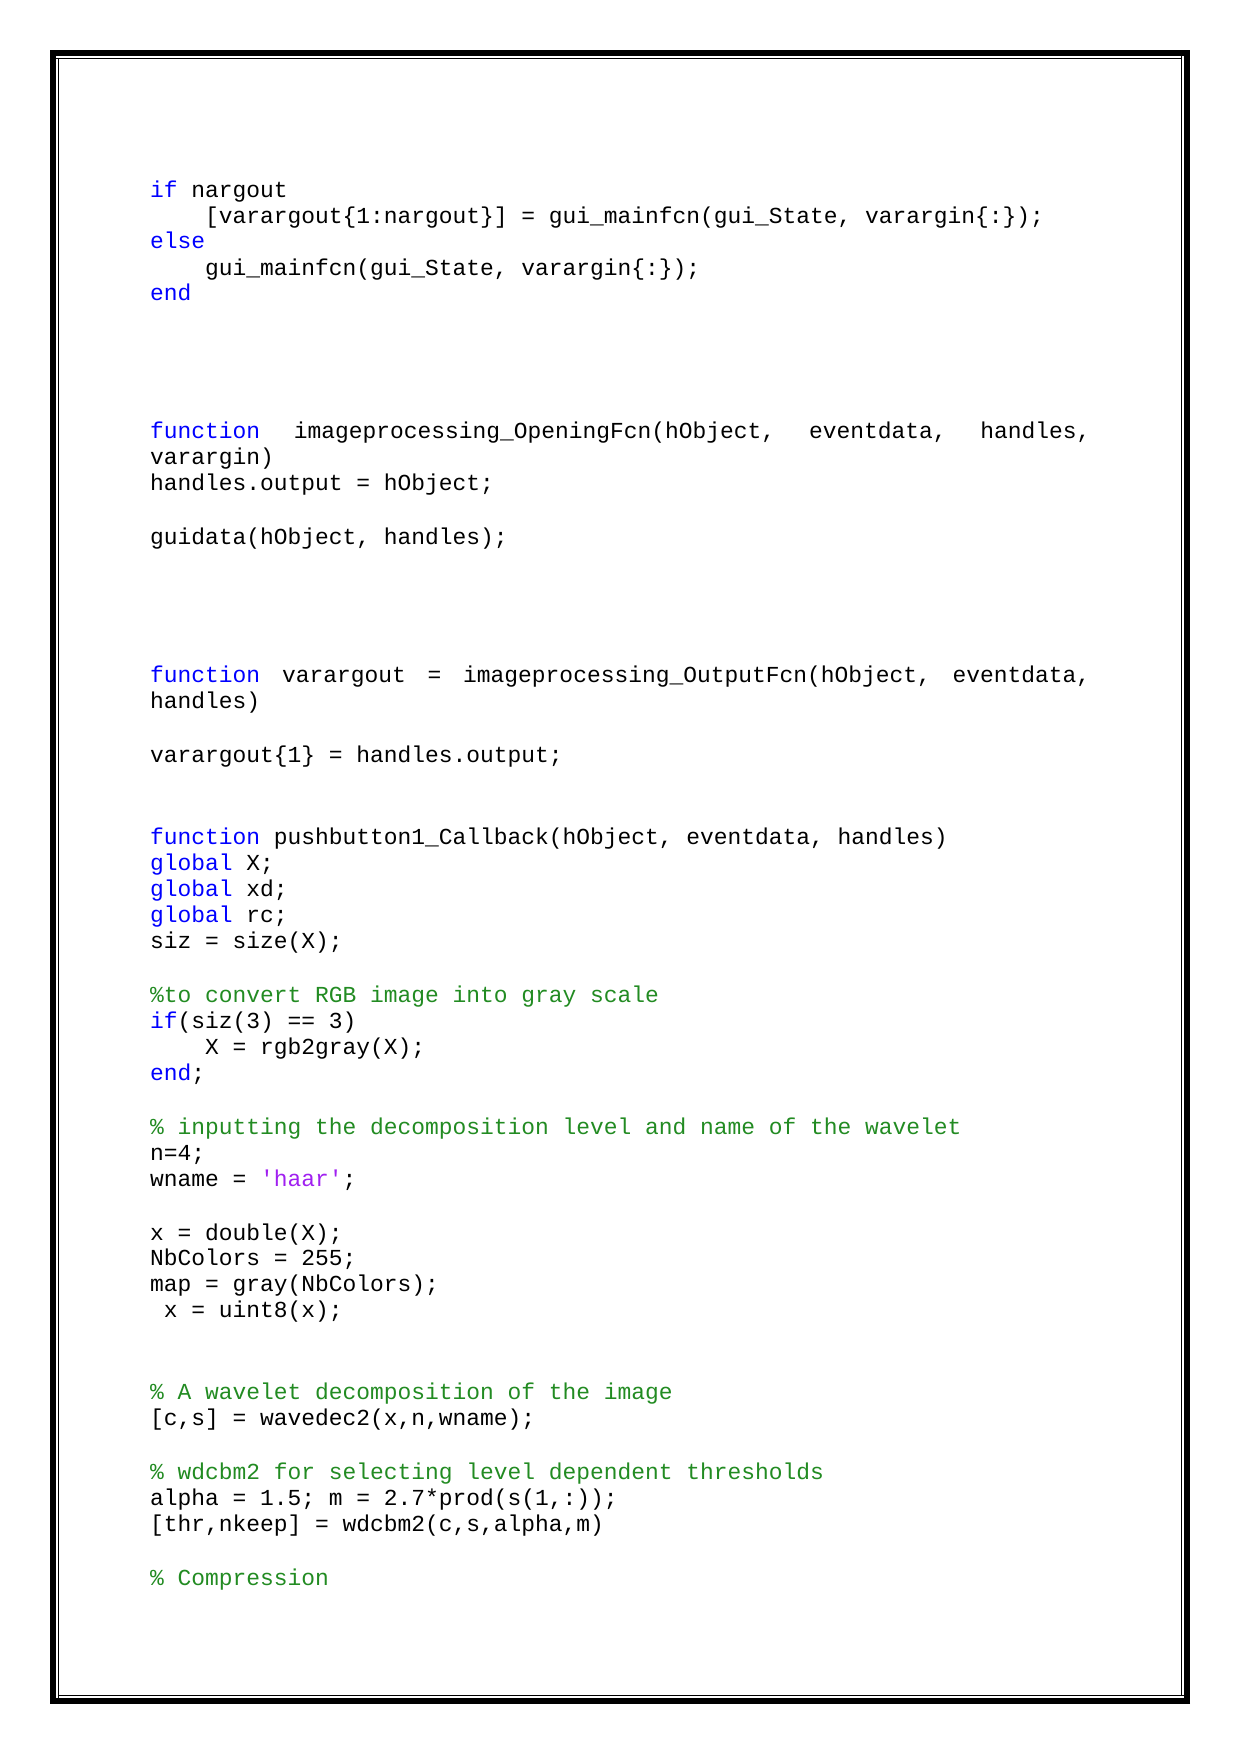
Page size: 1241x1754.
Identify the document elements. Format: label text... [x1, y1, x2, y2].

text gui_mainfcn(gui_State, varargin{:}); [150, 256, 1090, 282]
text function varargout = imageprocessing_OutputFcn(hObject, eventdata, handles) [150, 664, 1090, 716]
text if(siz(3) == 3) [150, 1009, 1090, 1035]
text end [150, 282, 1090, 308]
text global rc; [150, 903, 1090, 929]
text wname = 'haar'; [150, 1167, 1090, 1193]
text if nargout [150, 178, 1090, 204]
text % inputting the decomposition level and name of the wavelet [150, 1115, 1090, 1141]
text guidata(hObject, handles); [150, 526, 1090, 552]
text x = double(X); [150, 1221, 1090, 1247]
text function imageprocessing_OpeningFcn(hObject, eventdata, handles, varargin) [150, 420, 1090, 472]
text else [150, 230, 1090, 256]
text end; [150, 1061, 1090, 1087]
text [c,s] = wavedec2(x,n,wname); [150, 1407, 1090, 1432]
text [thr,nkeep] = wdcbm2(c,s,alpha,m) [150, 1512, 1090, 1538]
text varargout{1} = handles.output; [150, 743, 1090, 769]
text % wdcbm2 for selecting level dependent thresholds [150, 1461, 1090, 1486]
text n=4; [150, 1141, 1090, 1167]
text % Compression [150, 1566, 1090, 1592]
text map = gray(NbColors); [150, 1273, 1090, 1299]
text [varargout{1:nargout}] = gui_mainfcn(gui_State, varargin{:}); [150, 204, 1090, 230]
text global xd; [150, 877, 1090, 903]
text global X; [150, 851, 1090, 877]
text X = rgb2gray(X); [150, 1035, 1090, 1061]
text %to convert RGB image into gray scale [150, 983, 1090, 1009]
text handles.output = hObject; [150, 472, 1090, 498]
text alpha = 1.5; m = 2.7*prod(s(1,:)); [150, 1486, 1090, 1512]
text % A wavelet decomposition of the image [150, 1381, 1090, 1407]
text x = uint8(x); [150, 1299, 1090, 1324]
text NbColors = 255; [150, 1247, 1090, 1273]
text siz = size(X); [150, 929, 1090, 955]
text function pushbutton1_Callback(hObject, eventdata, handles) [150, 826, 1090, 851]
